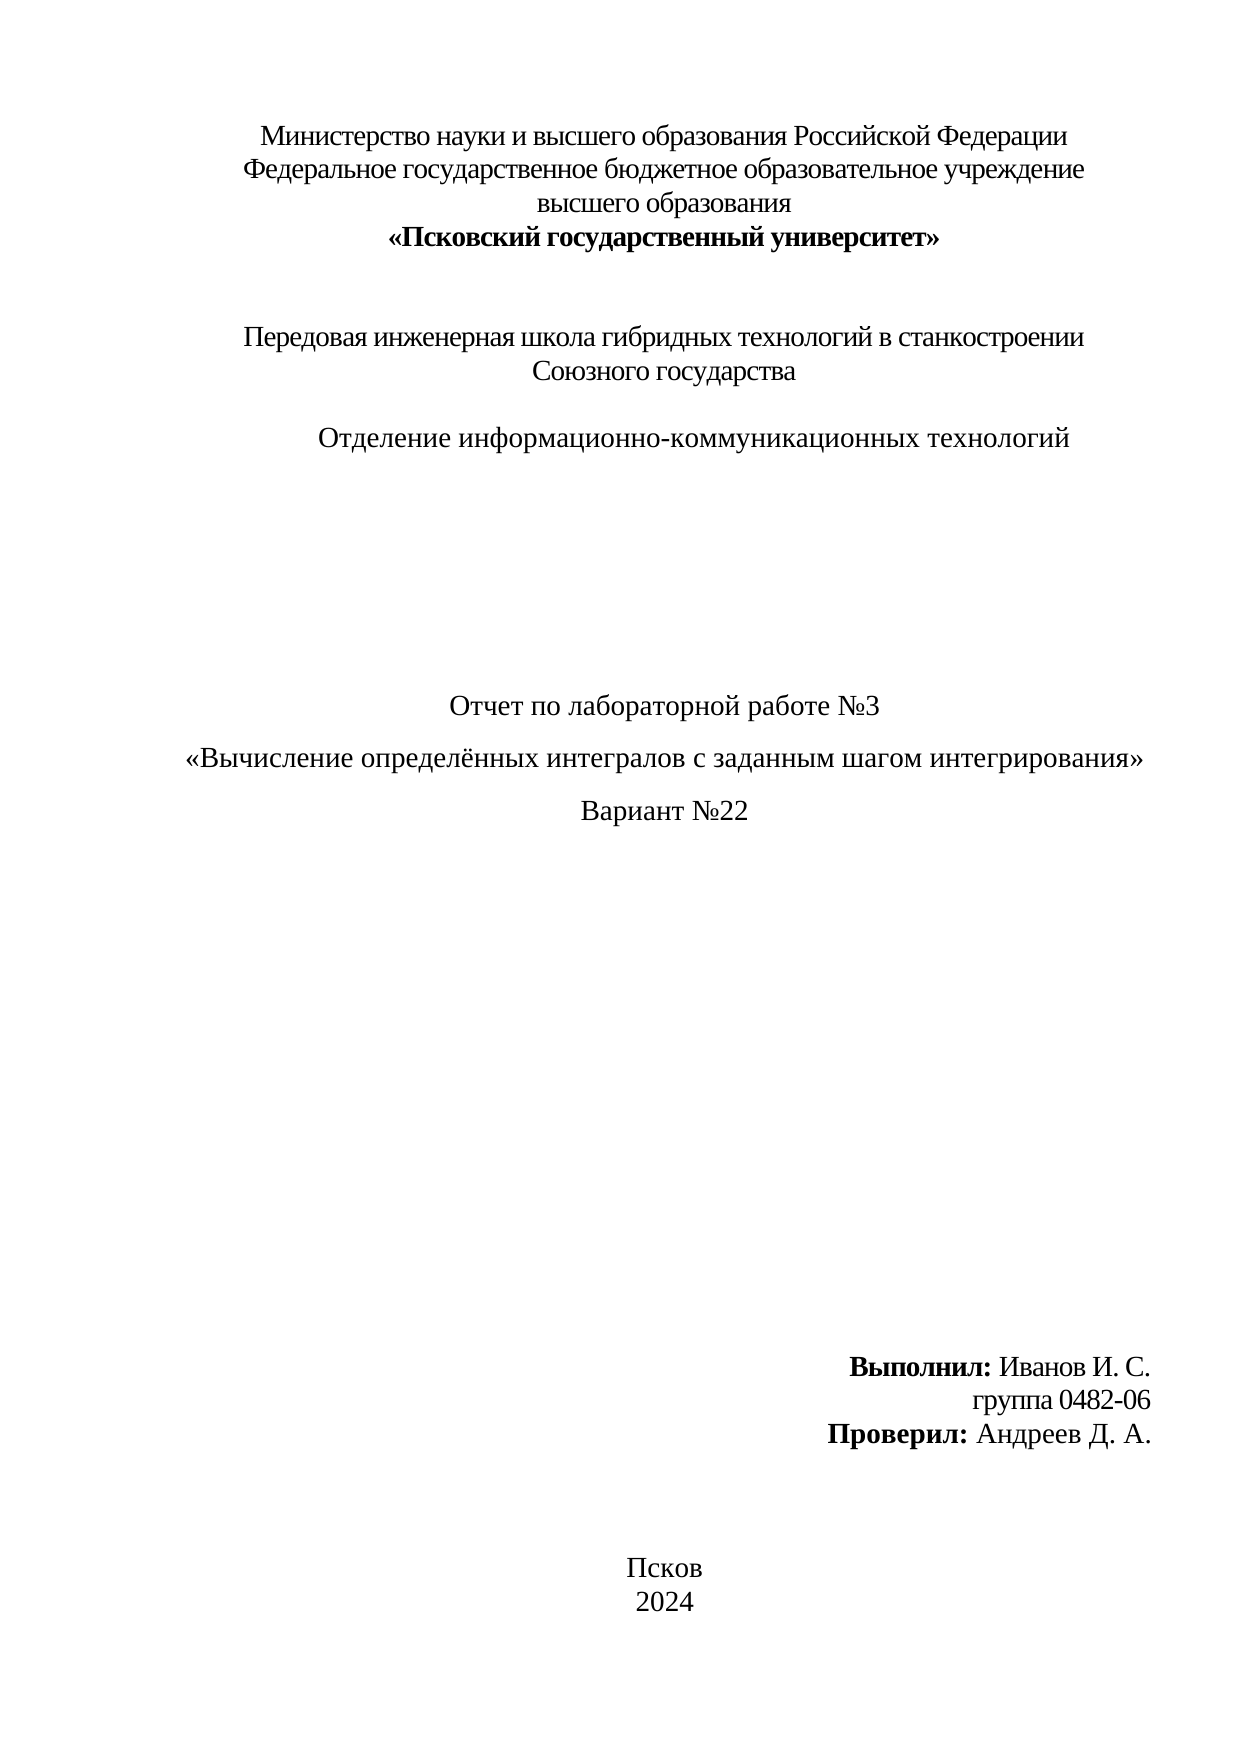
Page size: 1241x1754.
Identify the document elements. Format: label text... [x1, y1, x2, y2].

text Псков [177, 1550, 1152, 1584]
text Отделение информационно-коммуникационных технологий [177, 420, 1152, 453]
text группа 0482-06 [753, 1382, 1152, 1416]
text Выполнил: Иванов И. С. [753, 1349, 1152, 1382]
text Федеральное государственное бюджетное образовательное учреждение [177, 152, 1152, 185]
text Вариант №22 [177, 793, 1152, 827]
text Министерство науки и высшего образования Российской Федерации [177, 118, 1152, 152]
text «Псковский государственный университет» [177, 219, 1152, 252]
text Передовая инженерная школа гибридных технологий в станкостроении [177, 319, 1152, 353]
text «Вычисление определённых интегралов с заданным шагом интегрирования» [177, 740, 1152, 774]
text Союзного государства [177, 353, 1152, 386]
text Проверил: Андреев Д. А. [753, 1416, 1152, 1449]
text высшего образования [177, 185, 1152, 219]
text Отчет по лабораторной работе №3 [177, 688, 1152, 722]
text 2024 [177, 1584, 1152, 1617]
